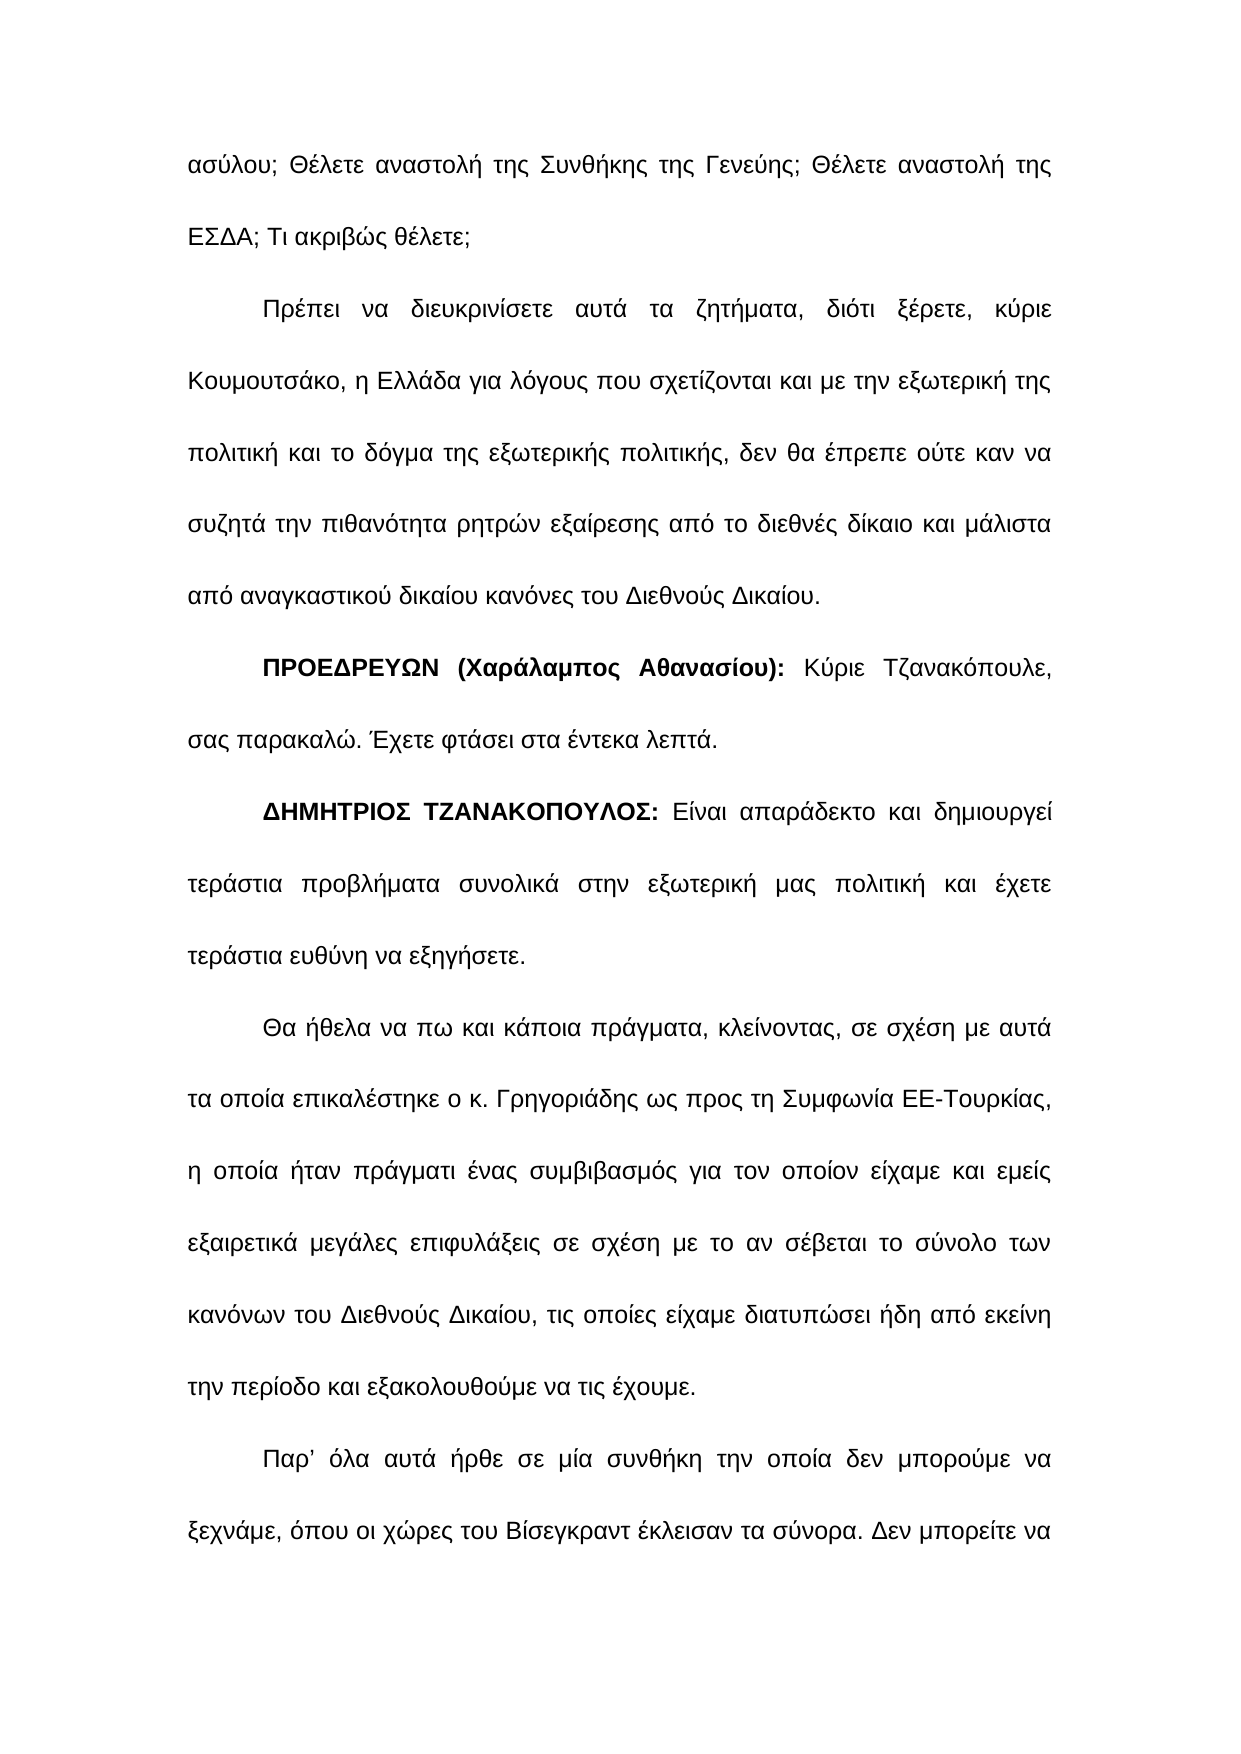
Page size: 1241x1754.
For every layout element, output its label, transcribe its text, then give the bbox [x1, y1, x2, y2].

text ΔΗΜΗΤΡΙΟΣ ΤΖΑΝΑΚΟΠΟΥΛΟΣ: Είναι απαράδεκτο και δημιουργεί τεράστια προβλήματα συνολικά στην εξωτερική μας πολιτική και έχετε τεράστια ευθύνη να εξηγήσετε. [187, 797, 1053, 969]
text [187, 1444, 1053, 1544]
text ΠΡΟΕΔΡΕΥΩΝ (Χαράλαμπος Αθανασίου): Κύριε Τζανακόπουλε, σας παρακαλώ. Έχετε φτάσει στα έντεκα λεπτά. [187, 653, 1053, 754]
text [187, 150, 1053, 251]
text Θα ήθελα να πω και κάποια πράγματα, κλείνοντας, σε σχέση με αυτά τα οποία επικαλέστηκε ο κ. Γρηγοριάδης ως προς τη Συμφωνία ΕΕ-Τουρκίας, η οποία ήταν πράγματι ένας συμβιβασμός για τον οποίον είχαμε και εμείς εξαιρετικά μεγάλες επιφυλάξεις σε σχέση με το αν σέβεται το σύνολο των κανόνων του Διεθνούς Δικαίου, τις οποίες είχαμε διατυπώσει ήδη από εκείνη την περίοδο και εξακολουθούμε να τις έχουμε. [187, 1012, 1053, 1401]
text Πρέπει να διευκρινίσετε αυτά τα ζητήματα, διότι ξέρετε, κύριε Κουμουτσάκο, η Ελλάδα για λόγους που σχετίζονται και με την εξωτερική της πολιτική και το δόγμα της εξωτερικής πολιτικής, δεν θα έπρεπε ούτε καν να συζητά την πιθανότητα ρητρών εξαίρεσης από το διεθνές δίκαιο και μάλιστα από αναγκαστικού δικαίου κανόνες του Διεθνούς Δικαίου. [187, 294, 1053, 610]
